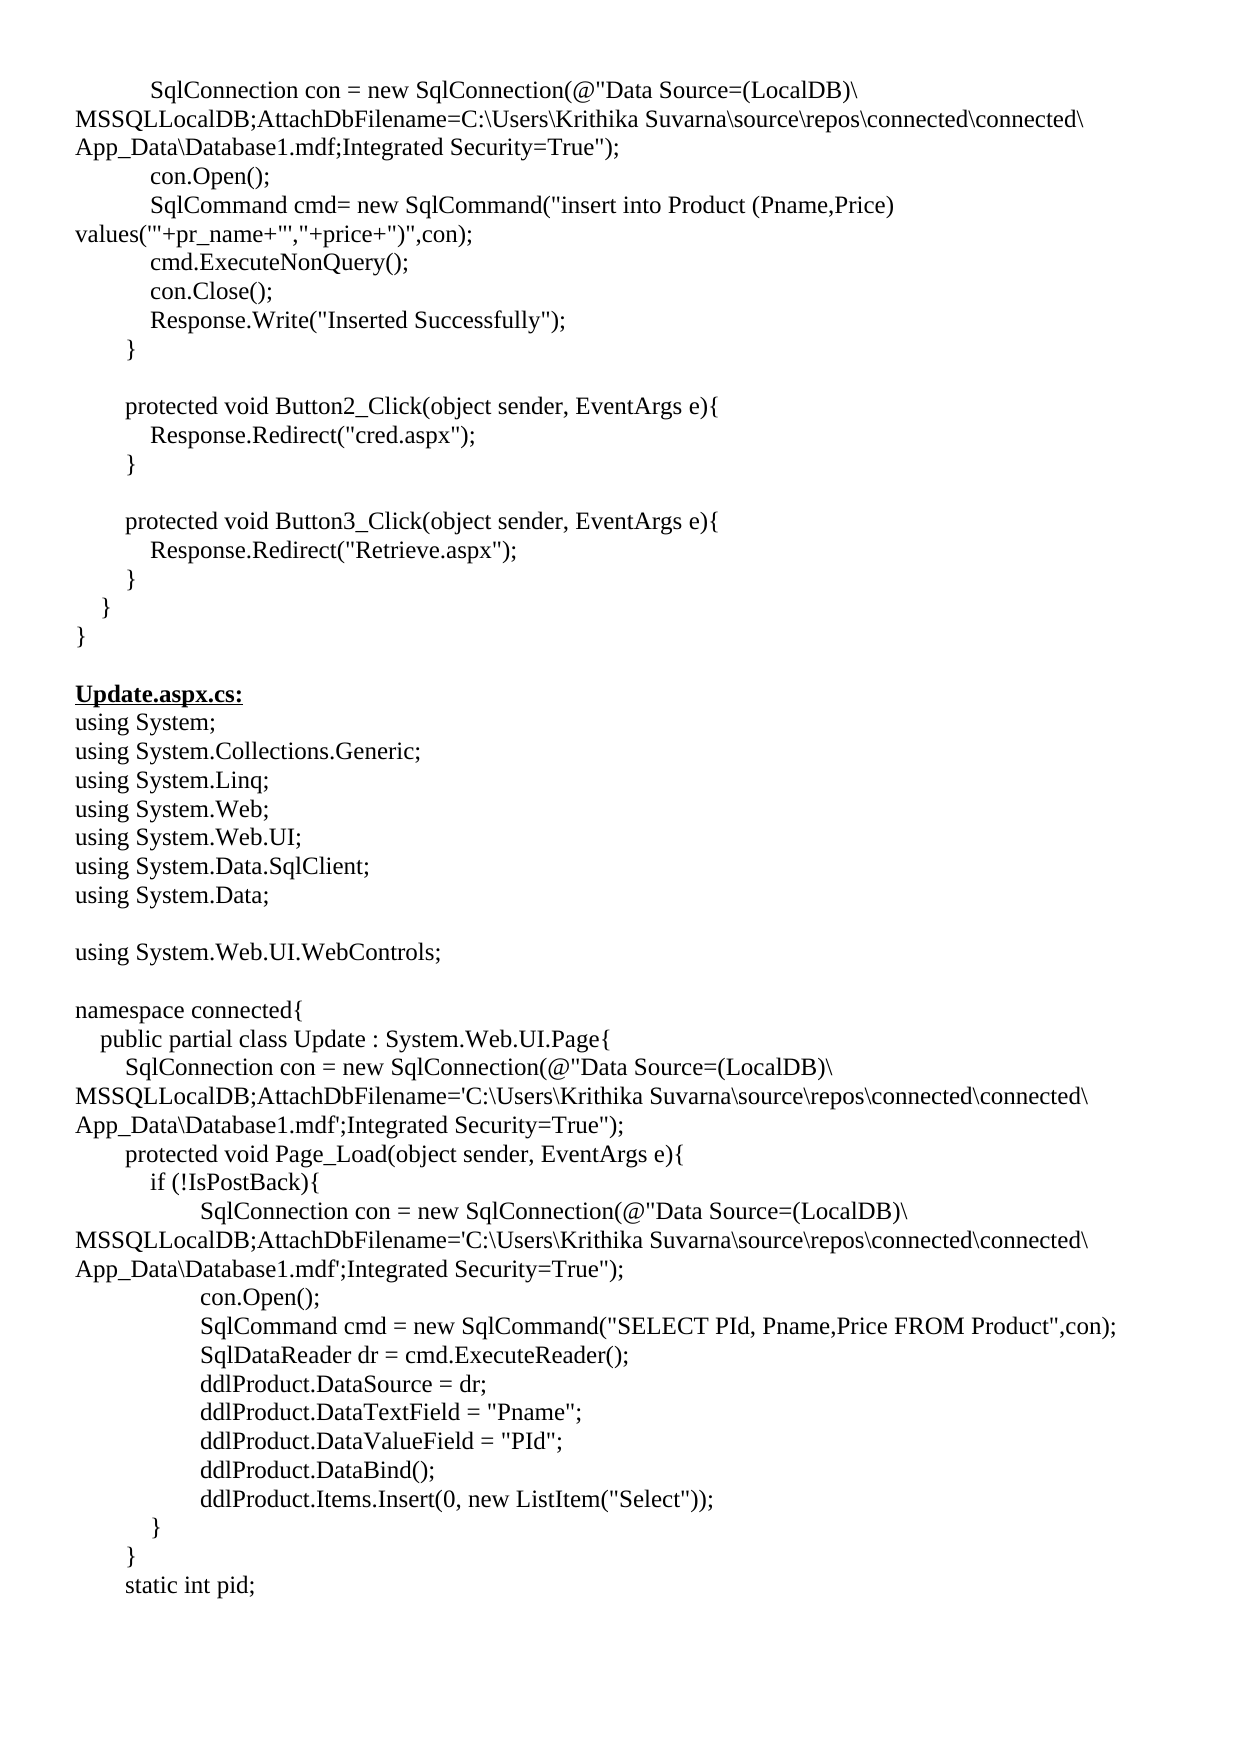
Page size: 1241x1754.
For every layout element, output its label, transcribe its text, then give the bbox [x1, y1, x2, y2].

text ddlProduct.Items.Insert(0, new ListItem("Select")); [75, 1484, 1165, 1512]
text using System.Web.UI.WebControls; [75, 937, 1165, 966]
text } [75, 1541, 1165, 1570]
text using System.Web; [75, 794, 1165, 822]
text public partial class Update : System.Web.UI.Page{ [75, 1024, 1165, 1052]
text } [75, 449, 1165, 477]
text protected void Button2_Click(object sender, EventArgs e){ [75, 391, 1165, 420]
text using System.Data; [75, 880, 1165, 909]
text SqlConnection con = new SqlConnection(@"Data Source=(LocalDB)\MSSQLLocalDB;AttachDbFilename='C:\Users\Krithika Suvarna\source\repos\connected\connected\App_Data\Database1.mdf';Integrated Security=True"); [75, 1052, 1165, 1139]
text using System; [75, 707, 1165, 736]
text ddlProduct.DataSource = dr; [75, 1369, 1165, 1397]
text if (!IsPostBack){ [75, 1167, 1165, 1196]
text using System.Data.SqlClient; [75, 851, 1165, 880]
text ddlProduct.DataValueField = "PId"; [75, 1426, 1165, 1455]
text } [75, 621, 1165, 650]
text con.Close(); [75, 276, 1165, 305]
text Response.Redirect("cred.aspx"); [75, 420, 1165, 449]
text SqlConnection con = new SqlConnection(@"Data Source=(LocalDB)\MSSQLLocalDB;AttachDbFilename='C:\Users\Krithika Suvarna\source\repos\connected\connected\App_Data\Database1.mdf';Integrated Security=True"); [75, 1196, 1165, 1282]
text static int pid; [75, 1570, 1165, 1599]
text SqlConnection con = new SqlConnection(@"Data Source=(LocalDB)\MSSQLLocalDB;AttachDbFilename=C:\Users\Krithika Suvarna\source\repos\connected\connected\App_Data\Database1.mdf;Integrated Security=True"); [75, 75, 1165, 161]
text } [75, 1512, 1165, 1541]
text } [75, 334, 1165, 362]
text con.Open(); [75, 1282, 1165, 1311]
text namespace connected{ [75, 995, 1165, 1024]
text ddlProduct.DataBind(); [75, 1455, 1165, 1484]
text Response.Redirect("Retrieve.aspx"); [75, 535, 1165, 564]
text con.Open(); [75, 161, 1165, 190]
text } [75, 564, 1165, 592]
text using System.Linq; [75, 765, 1165, 794]
text using System.Collections.Generic; [75, 736, 1165, 765]
text ddlProduct.DataTextField = "Pname"; [75, 1397, 1165, 1426]
text protected void Page_Load(object sender, EventArgs e){ [75, 1139, 1165, 1167]
text Response.Write("Inserted Successfully"); [75, 305, 1165, 334]
text Update.aspx.cs: [75, 679, 1165, 707]
text protected void Button3_Click(object sender, EventArgs e){ [75, 506, 1165, 535]
text SqlCommand cmd= new SqlCommand("insert into Product (Pname,Price) values('"+pr_name+"',"+price+")",con); [75, 190, 1165, 247]
text } [75, 592, 1165, 621]
text SqlCommand cmd = new SqlCommand("SELECT PId, Pname,Price FROM Product",con); [75, 1311, 1165, 1340]
text cmd.ExecuteNonQuery(); [75, 247, 1165, 276]
text SqlDataReader dr = cmd.ExecuteReader(); [75, 1340, 1165, 1369]
text using System.Web.UI; [75, 822, 1165, 851]
